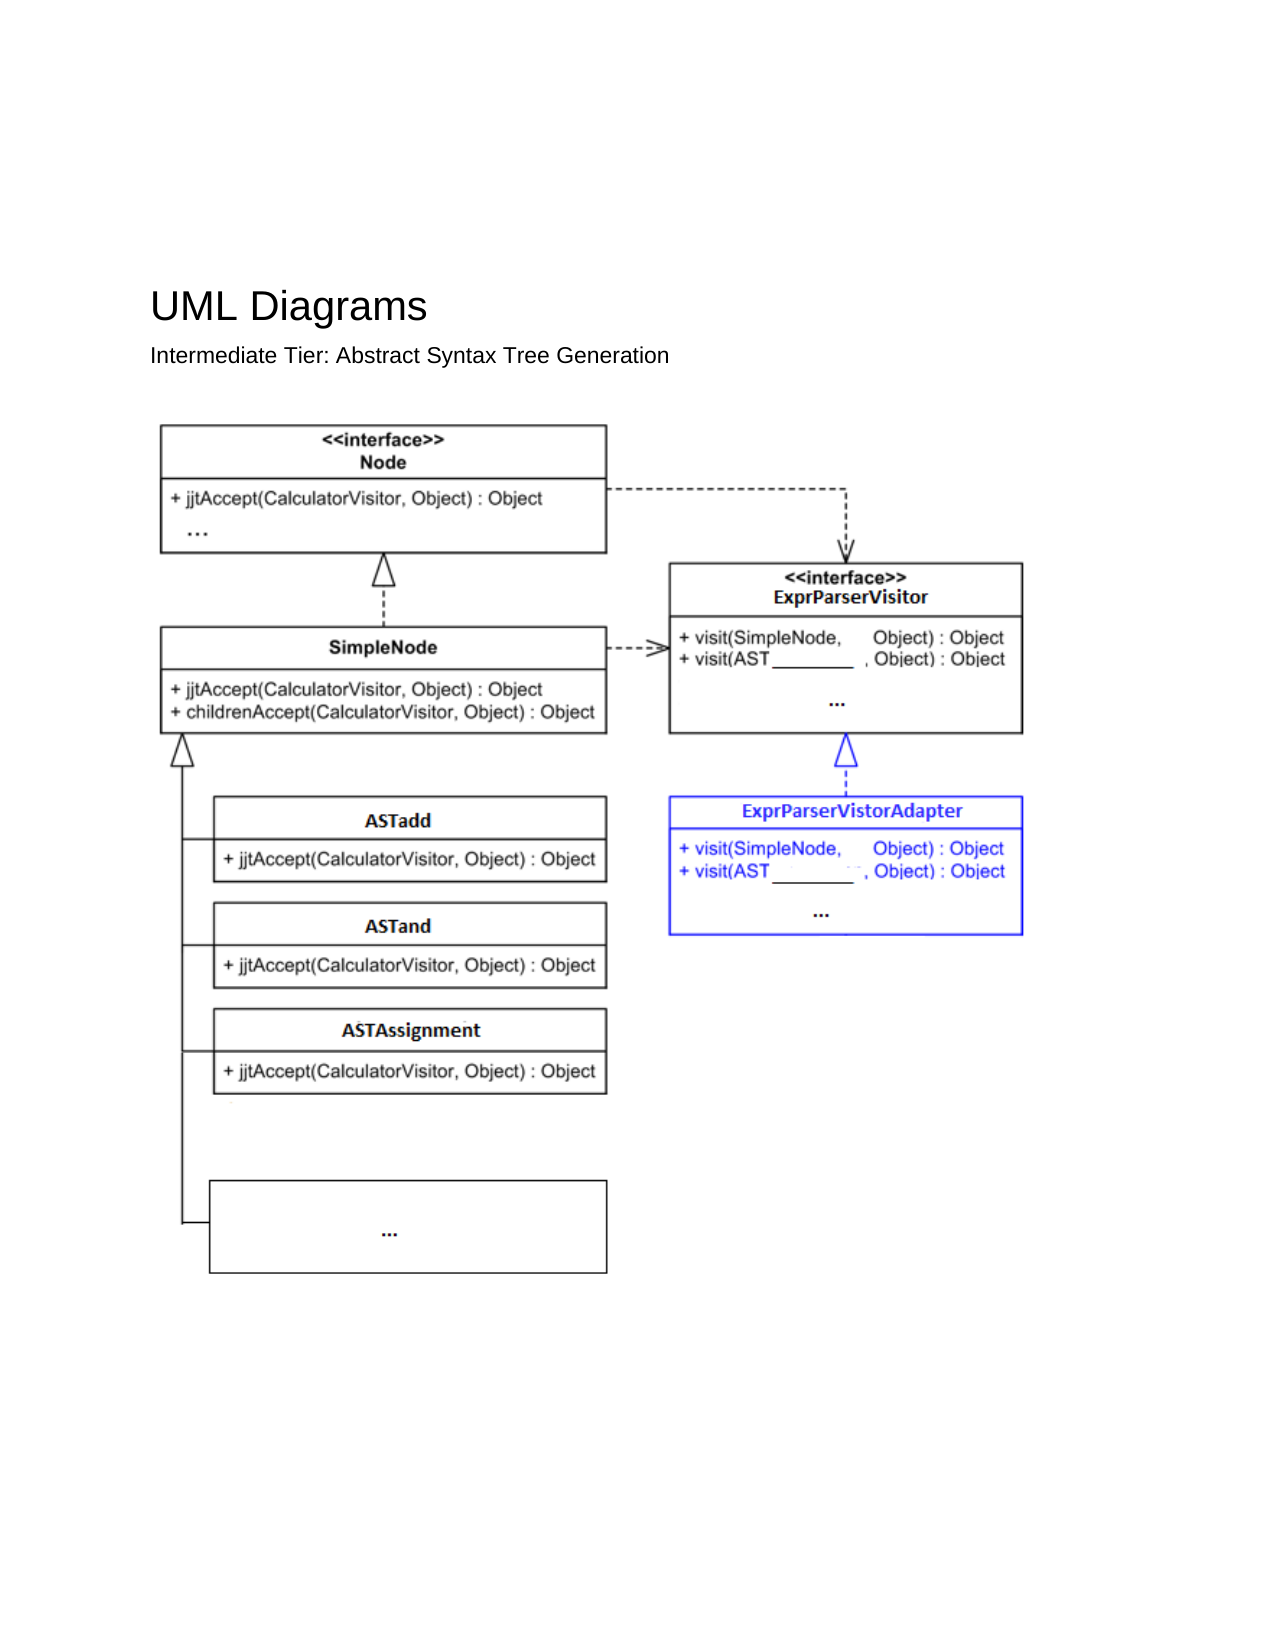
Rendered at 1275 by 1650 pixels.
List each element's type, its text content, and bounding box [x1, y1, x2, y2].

subtitle UML Diagrams [150, 281, 1125, 329]
text Intermediate Tier: Abstract Syntax Tree Generation [150, 342, 1125, 368]
picture [150, 413, 1125, 1326]
